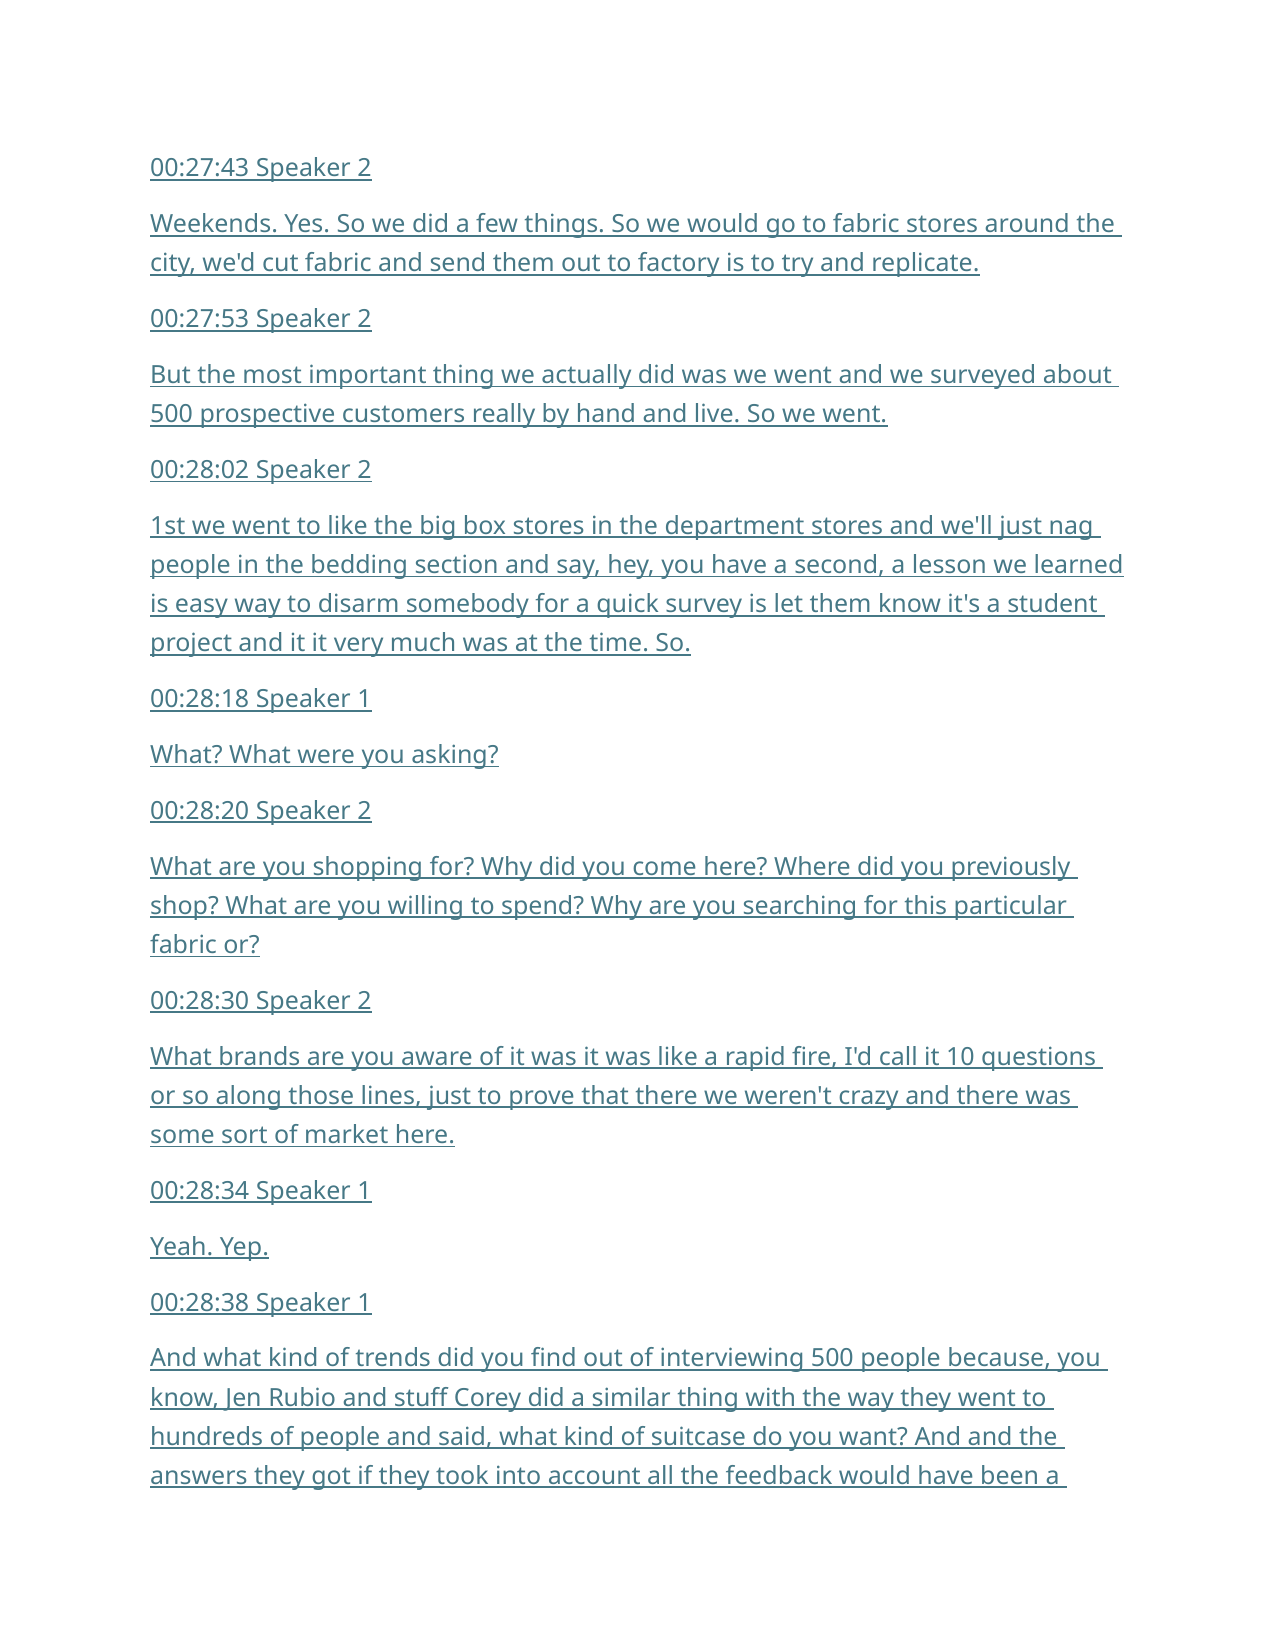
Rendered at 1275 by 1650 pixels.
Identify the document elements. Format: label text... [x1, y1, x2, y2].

text What are you shopping for? Why did you come here? Where did you previously shop? What are you willing to spend? Why are you searching for this particular fabric or? [150, 848, 1125, 961]
text 1st we went to like the big box stores in the department stores and we'll just nag people in the bedding section and say, hey, you have a second, a lesson we learned is easy way to disarm somebody for a quick survey is let them know it's a student project and it it very much was at the time. So. [150, 507, 1125, 659]
text 00:28:20 Speaker 2 [150, 792, 1125, 827]
text 00:27:43 Speaker 2 [150, 150, 1125, 184]
text But the most important thing we actually did was we went and we surveyed about 500 prospective customers really by hand and live. So we went. [150, 357, 1125, 430]
text 00:28:02 Speaker 2 [150, 452, 1125, 486]
text 00:28:30 Speaker 2 [150, 982, 1125, 1017]
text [150, 1340, 1125, 1492]
text 00:27:53 Speaker 2 [150, 301, 1125, 335]
text 00:28:34 Speaker 1 [150, 1172, 1125, 1207]
text 00:28:18 Speaker 1 [150, 681, 1125, 715]
text What? What were you asking? [150, 737, 1125, 771]
text Weekends. Yes. So we did a few things. So we would go to fabric stores around the city, we'd cut fabric and send them out to factory is to try and replicate. [150, 206, 1125, 279]
text What brands are you aware of it was it was like a rapid fire, I'd call it 10 questions or so along those lines, just to prove that there we weren't crazy and there was some sort of market here. [150, 1038, 1125, 1151]
text Yeah. Yep. [150, 1228, 1125, 1262]
text 00:28:38 Speaker 1 [150, 1284, 1125, 1318]
